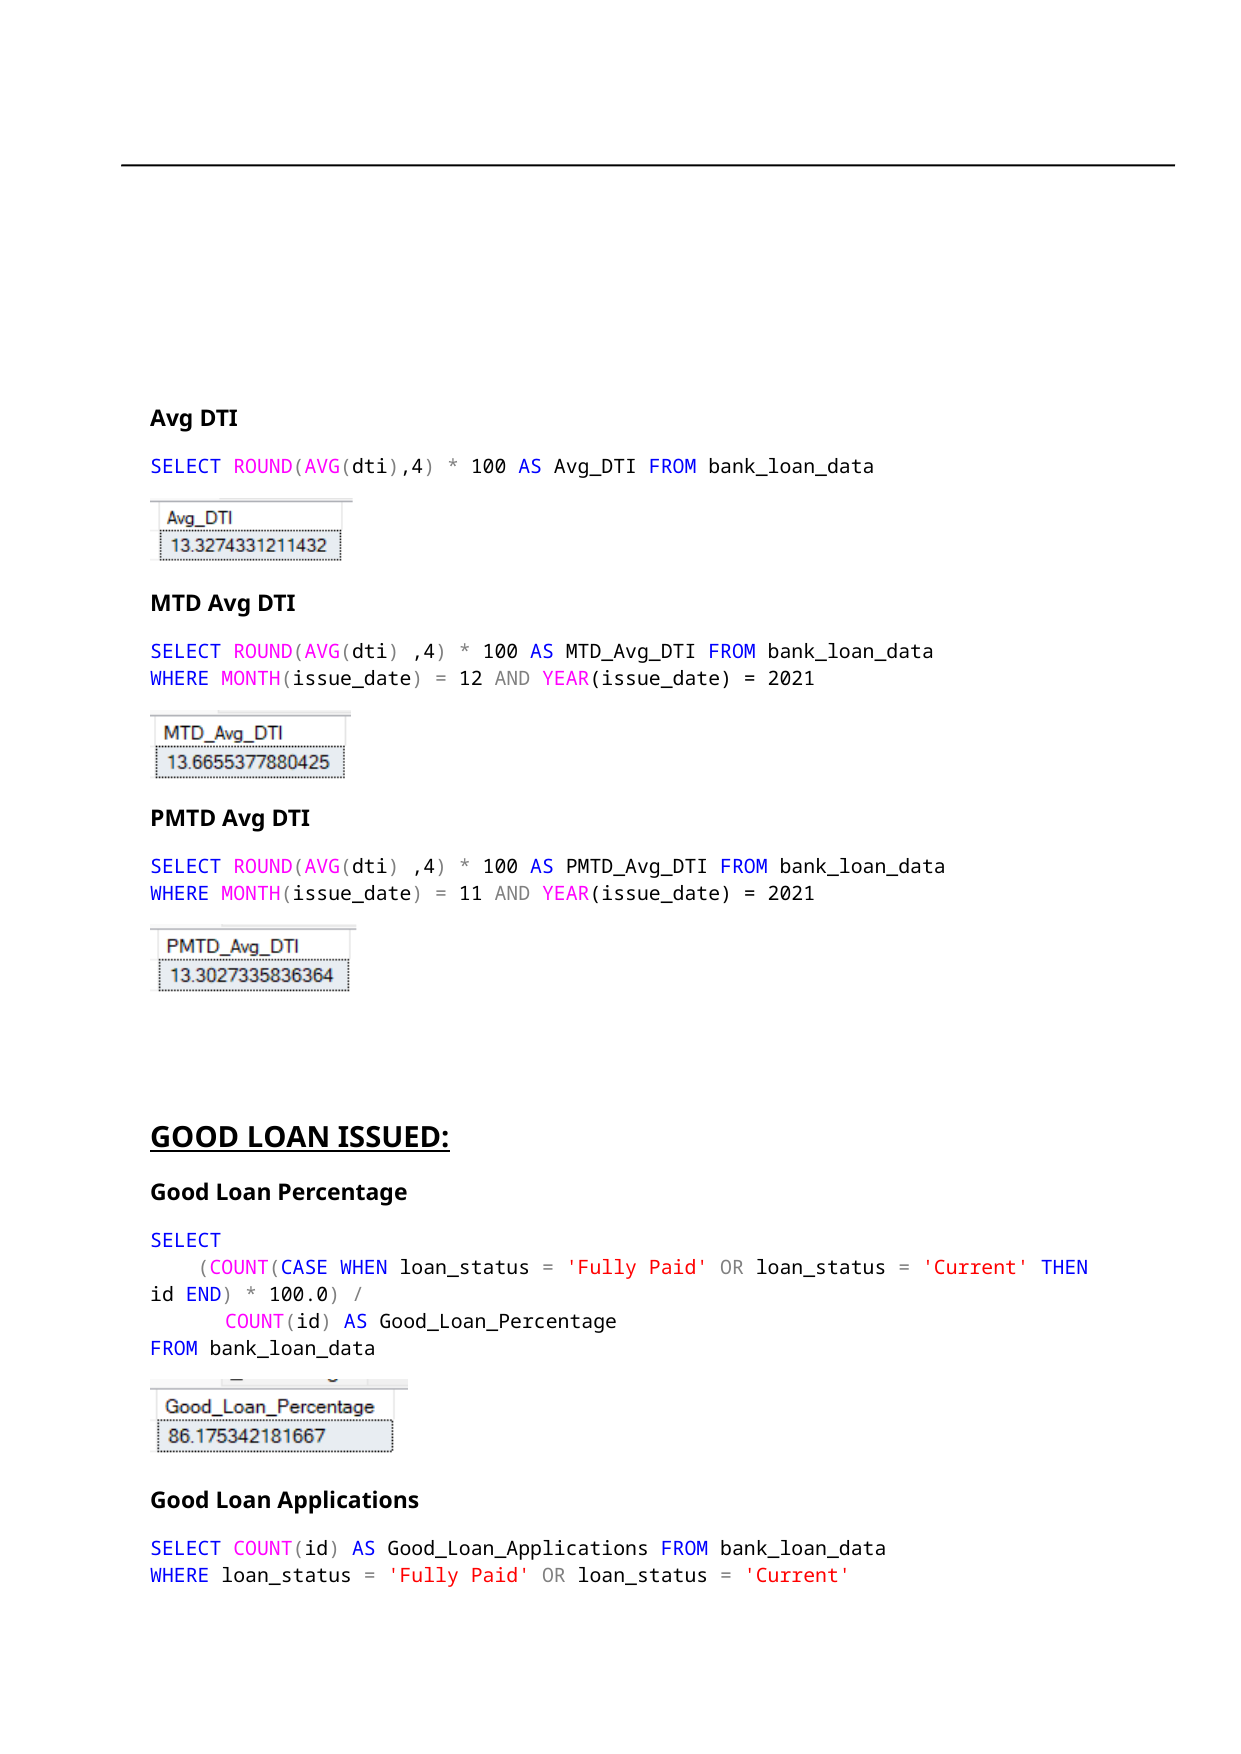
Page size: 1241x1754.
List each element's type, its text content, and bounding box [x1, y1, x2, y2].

text Good Loan Percentage [150, 1176, 1090, 1207]
picture [150, 498, 353, 568]
text SELECT [150, 1226, 1090, 1253]
text WHERE loan_status = 'Fully Paid' OR loan_status = 'Current' [150, 1561, 1090, 1588]
text MTD Avg DTI [150, 587, 1090, 618]
text SELECT COUNT(id) AS Good_Loan_Applications FROM bank_loan_data [150, 1534, 1090, 1561]
picture [150, 924, 357, 996]
picture [150, 710, 351, 783]
text Good Loan Applications [150, 1484, 1090, 1515]
text (COUNT(CASE WHEN loan_status = 'Fully Paid' OR loan_status = 'Current' THEN id END) * 100.0) / [150, 1253, 1090, 1307]
text WHERE MONTH(issue_date) = 11 AND YEAR(issue_date) = 2021 [150, 879, 1090, 906]
picture [150, 1379, 408, 1465]
text SELECT ROUND(AVG(dti) ,4) * 100 AS PMTD_Avg_DTI FROM bank_loan_data [150, 852, 1090, 879]
text PMTD Avg DTI [150, 802, 1090, 833]
text WHERE MONTH(issue_date) = 12 AND YEAR(issue_date) = 2021 [150, 664, 1090, 691]
text FROM bank_loan_data [150, 1334, 1090, 1361]
text COUNT(id) AS Good_Loan_Percentage [150, 1307, 1090, 1334]
text GOOD LOAN ISSUED: [150, 1116, 1090, 1156]
text SELECT ROUND(AVG(dti),4) * 100 AS Avg_DTI FROM bank_loan_data [150, 452, 1090, 479]
text SELECT ROUND(AVG(dti) ,4) * 100 AS MTD_Avg_DTI FROM bank_loan_data [150, 637, 1090, 664]
text Avg DTI [150, 402, 1090, 433]
